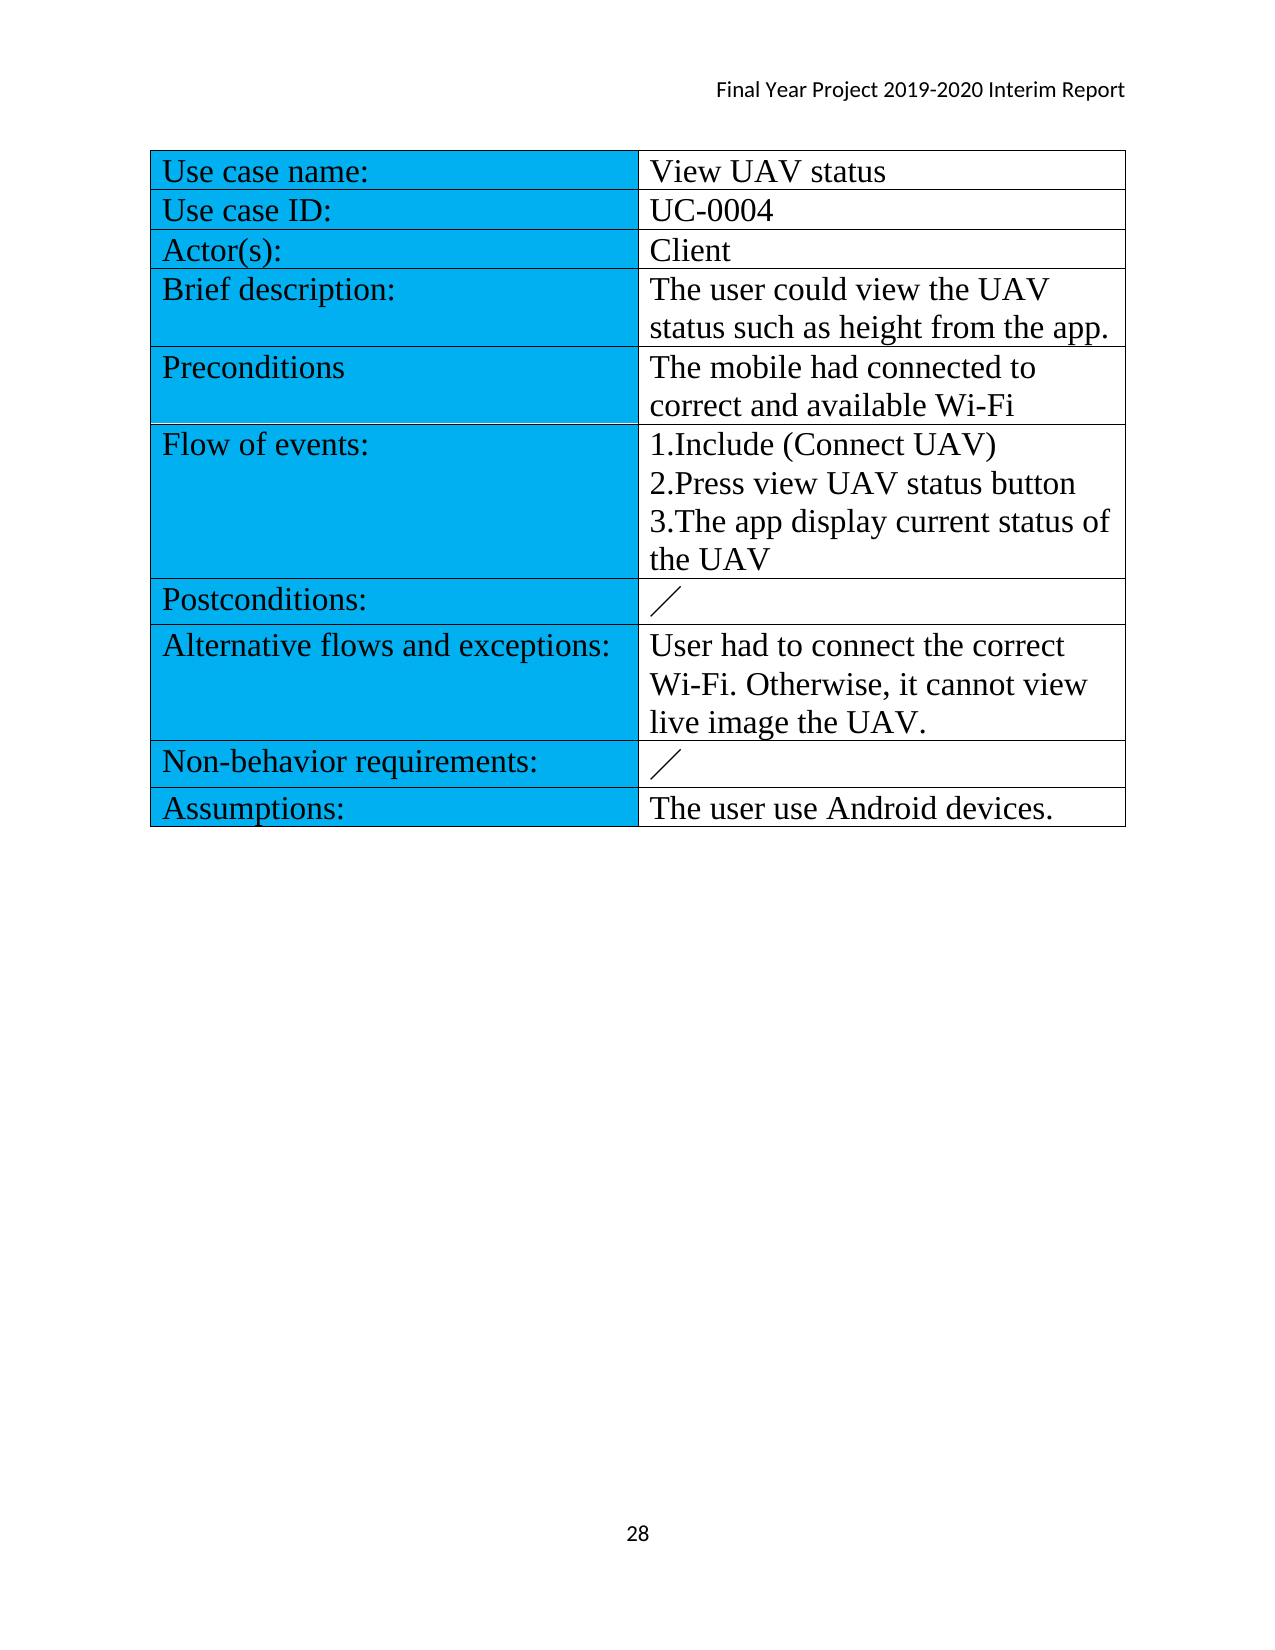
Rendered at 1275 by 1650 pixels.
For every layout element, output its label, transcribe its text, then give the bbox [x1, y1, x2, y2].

table_cell User had to connect the correct Wi-Fi. Otherwise, it cannot view live image the UAV. [639, 625, 1125, 740]
table_cell The mobile had connected to correct and available Wi-Fi [639, 347, 1125, 423]
table_cell The user use Android devices. [639, 788, 1125, 826]
table_header Use case name: [151, 151, 638, 189]
table_cell Actor(s): [151, 230, 638, 268]
table_cell Flow of events: [151, 425, 638, 578]
table_cell Client [639, 230, 1125, 268]
table_cell The user could view the UAV status such as height from the app. [639, 269, 1125, 346]
table_cell 1.Include (Connect UAV) 2.Press view UAV status button 3.The app display current status of the UAV [639, 425, 1125, 578]
table_header View UAV status [639, 151, 1125, 189]
table_cell Assumptions: [151, 788, 638, 826]
table_cell Alternative flows and exceptions: [151, 625, 638, 740]
table_cell Preconditions [151, 347, 638, 423]
table_cell Brief description: [151, 269, 638, 346]
table_cell ／ [639, 741, 1125, 787]
table_cell ／ [639, 579, 1125, 624]
table_cell Postconditions: [151, 579, 638, 624]
table_cell Non-behavior requirements: [151, 741, 638, 787]
table_cell UC-0004 [639, 190, 1125, 229]
table_cell Use case ID: [151, 190, 638, 229]
